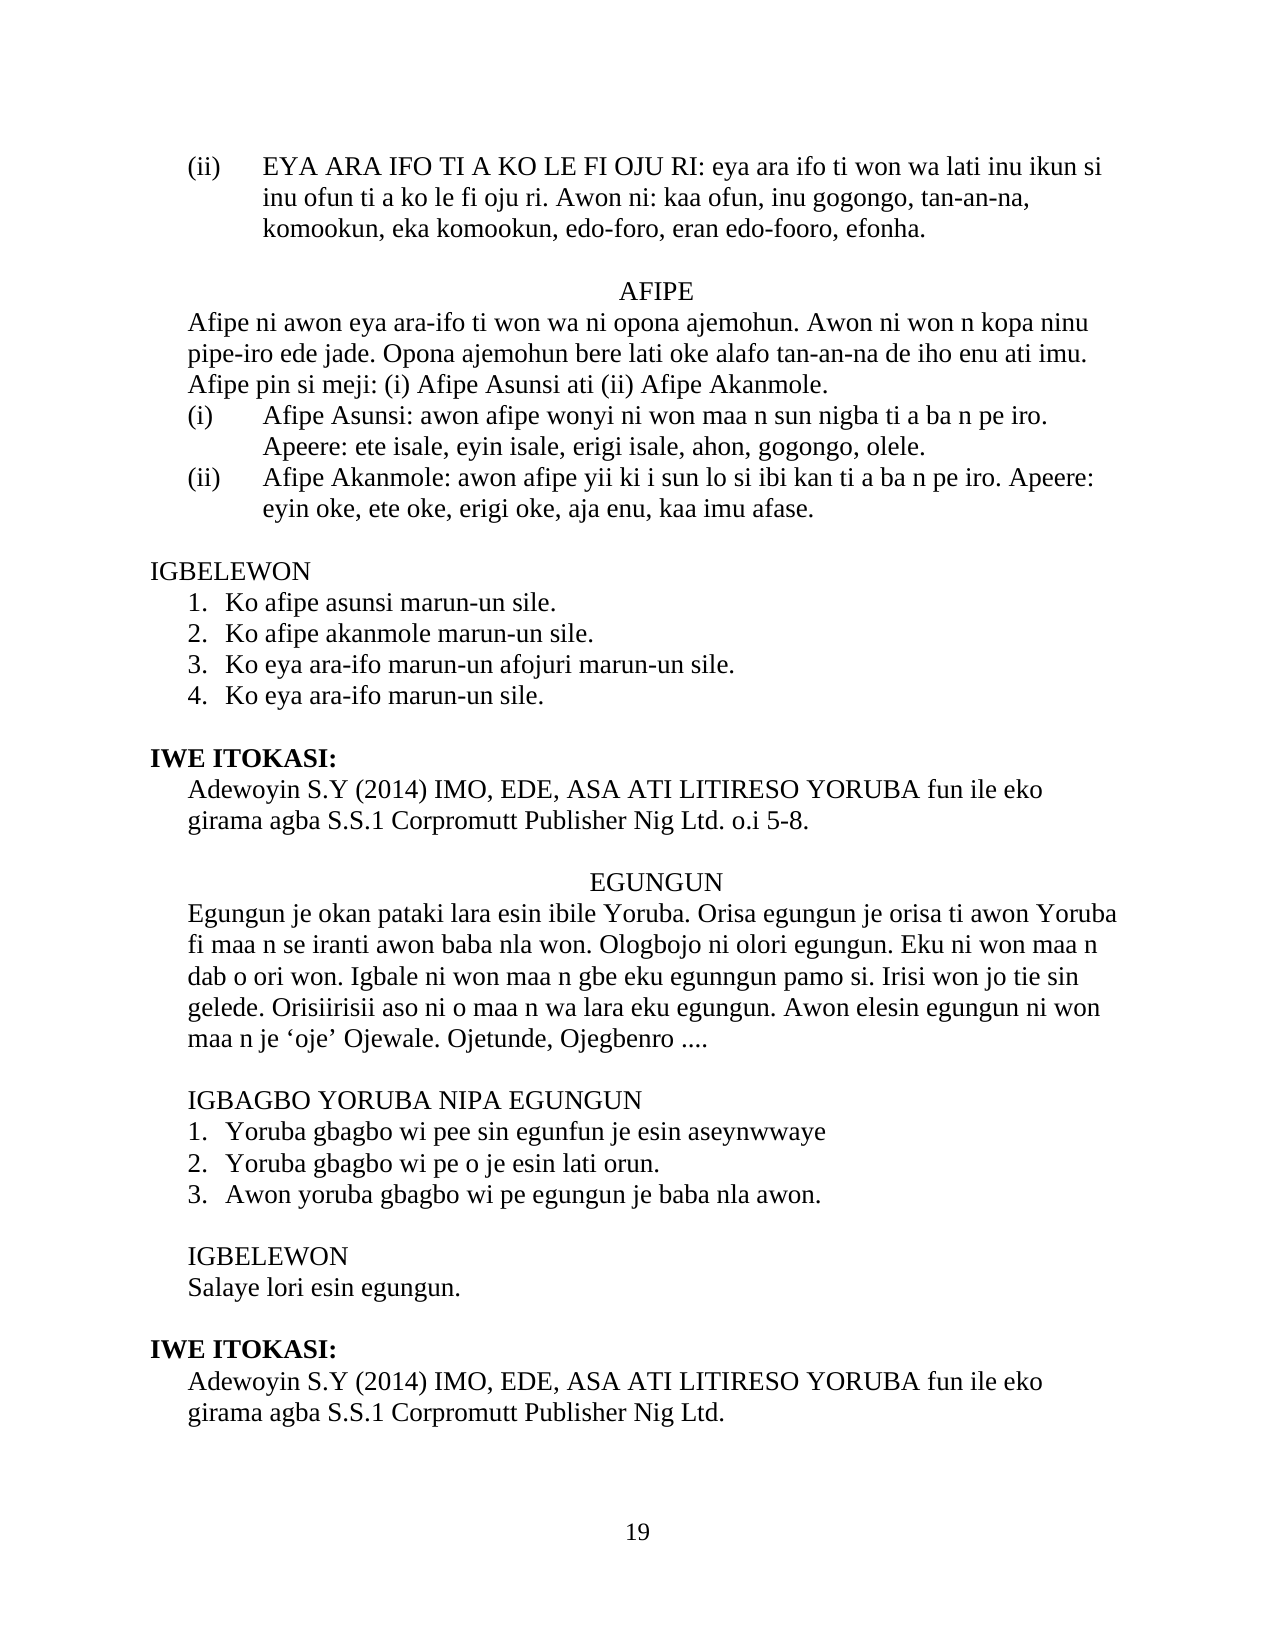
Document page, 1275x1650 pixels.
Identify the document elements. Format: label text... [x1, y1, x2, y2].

text Afipe ni awon eya ara-ifo ti won wa ni opona ajemohun. Awon ni won n kopa ninu pipe-iro ede jade. Opona ajemohun bere lati oke alafo tan-an-na de iho enu ati imu. Afipe pin si meji: (i) Afipe Asunsi ati (ii) Afipe Akanmole. [187, 306, 1125, 399]
list Ko eya ara-ifo marun-un afojuri marun-un sile. [187, 648, 1125, 679]
list Awon yoruba gbagbo wi pe egungun je baba nla awon. [187, 1178, 1125, 1209]
text IGBELEWON [150, 555, 1125, 586]
text Adewoyin S.Y (2014) IMO, EDE, ASA ATI LITIRESO YORUBA fun ile eko girama agba S.S.1 Corpromutt Publisher Nig Ltd. [187, 1365, 1125, 1427]
list Yoruba gbagbo wi pe o je esin lati orun. [187, 1147, 1125, 1178]
text Egungun je okan pataki lara esin ibile Yoruba. Orisa egungun je orisa ti awon Yoruba fi maa n se iranti awon baba nla won. Ologbojo ni olori egungun. Eku ni won maa n dab o ori won. Igbale ni won maa n gbe eku egunngun pamo si. Irisi won jo tie sin gelede. Orisiirisii aso ni o maa n wa lara eku egungun. Awon elesin egungun ni won maa n je ‘oje’ Ojewale. Ojetunde, Ojegbenro .... [187, 897, 1125, 1053]
text Salaye lori esin egungun. [187, 1271, 1125, 1302]
list Afipe Akanmole: awon afipe yii ki i sun lo si ibi kan ti a ba n pe iro. Apeere: eyin oke, ete oke, erigi oke, aja enu, kaa imu afase. [187, 461, 1125, 524]
list Ko eya ara-ifo marun-un sile. [187, 679, 1125, 711]
text IGBELEWON [187, 1240, 1125, 1271]
text AFIPE [187, 274, 1125, 306]
text EGUNGUN [187, 866, 1125, 897]
text IWE ITOKASI: [150, 742, 1125, 773]
text Adewoyin S.Y (2014) IMO, EDE, ASA ATI LITIRESO YORUBA fun ile eko girama agba S.S.1 Corpromutt Publisher Nig Ltd. o.i 5-8. [187, 773, 1125, 835]
list EYA ARA IFO TI A KO LE FI OJU RI: eya ara ifo ti won wa lati inu ikun si inu ofun ti a ko le fi oju ri. Awon ni: kaa ofun, inu gogongo, tan-an-na, komookun, eka komookun, edo-foro, eran edo-fooro, efonha. [187, 150, 1125, 243]
list Afipe Asunsi: awon afipe wonyi ni won maa n sun nigba ti a ba n pe iro. Apeere: ete isale, eyin isale, erigi isale, ahon, gogongo, olele. [187, 399, 1125, 461]
text IGBAGBO YORUBA NIPA EGUNGUN [187, 1084, 1125, 1116]
list Yoruba gbagbo wi pee sin egunfun je esin aseynwwaye [187, 1116, 1125, 1147]
list Ko afipe akanmole marun-un sile. [187, 617, 1125, 648]
text IWE ITOKASI: [150, 1333, 1125, 1365]
list Ko afipe asunsi marun-un sile. [187, 586, 1125, 617]
